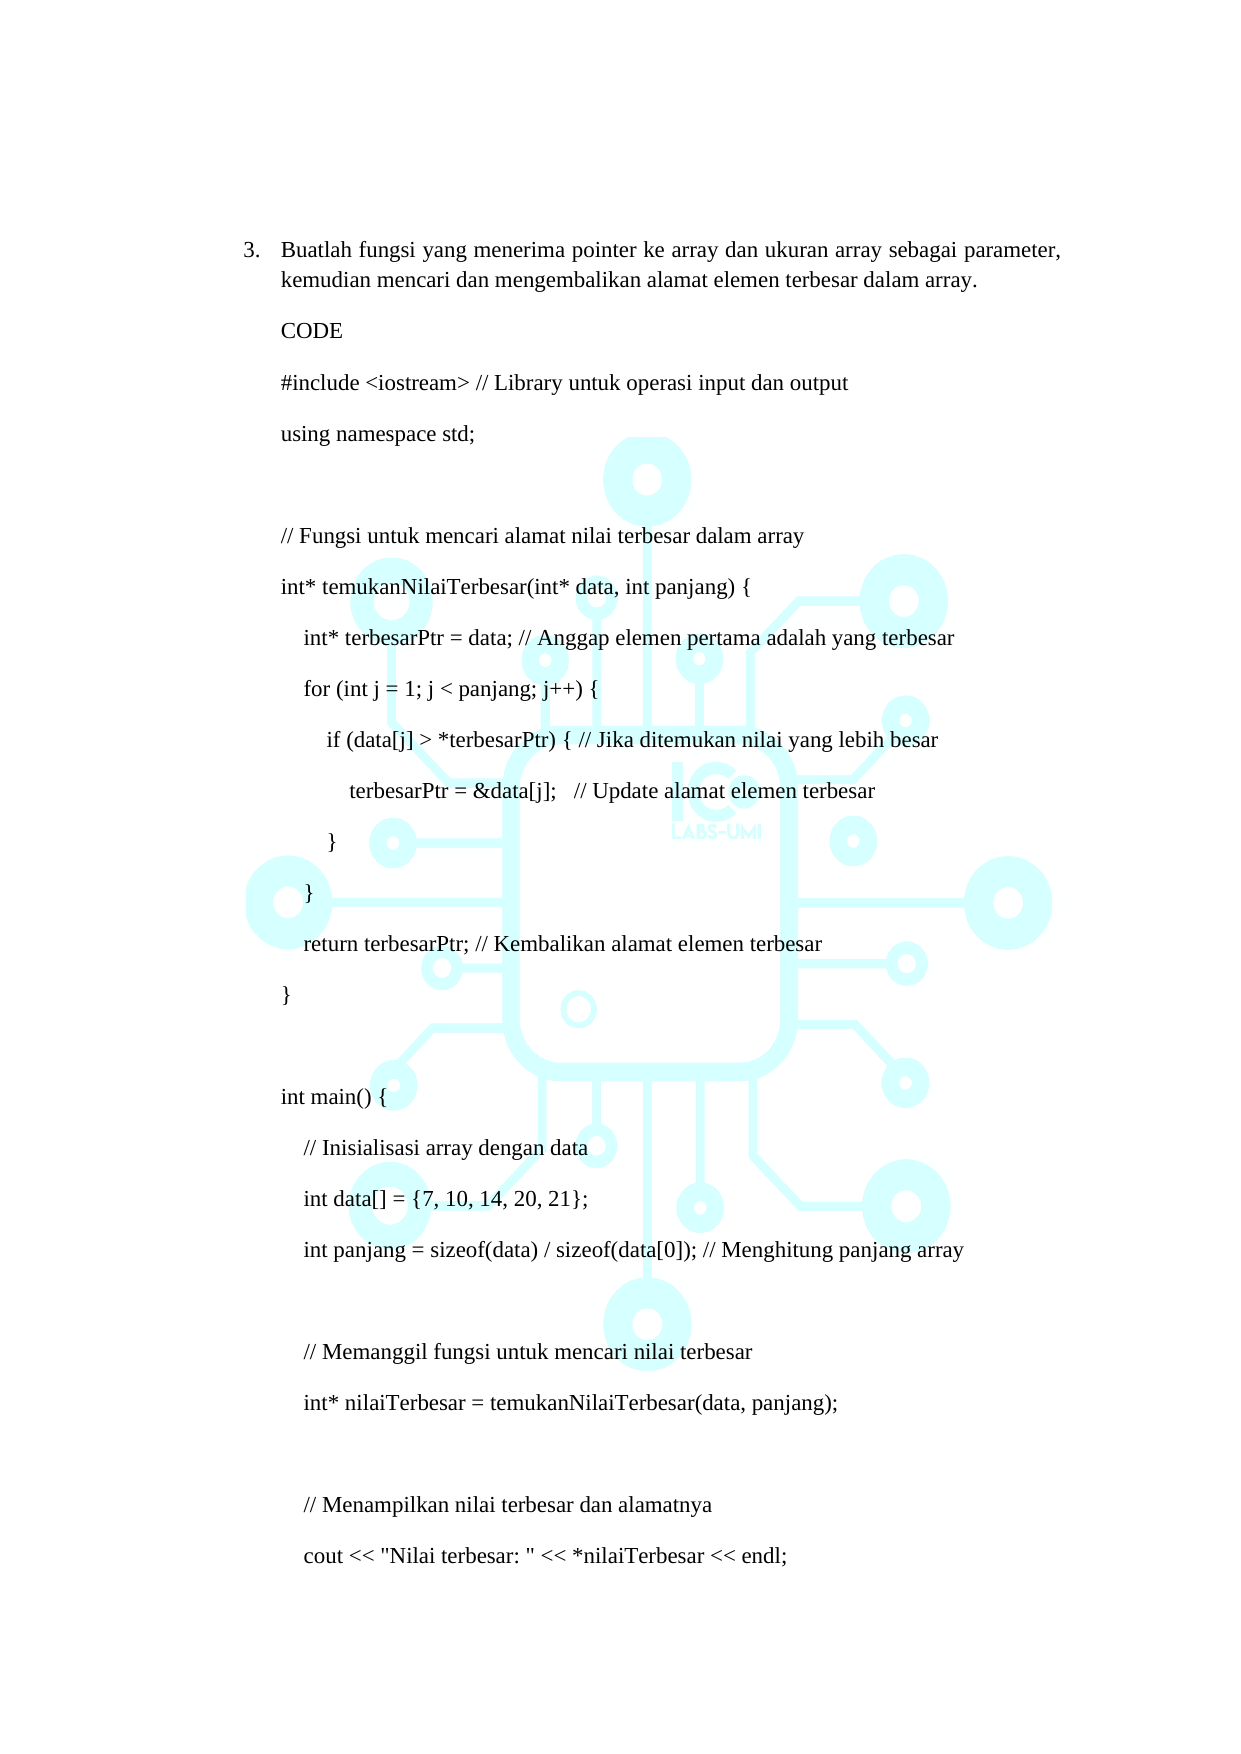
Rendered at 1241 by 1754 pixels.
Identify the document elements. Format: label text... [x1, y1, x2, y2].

text // Menampilkan nilai terbesar dan alamatnya [281, 1491, 1063, 1518]
text int main() { [281, 1083, 1063, 1109]
text // Memanggil fungsi untuk mencari nilai terbesar [281, 1338, 1063, 1365]
text return terbesarPtr; // Kembalikan alamat elemen terbesar [281, 930, 1063, 956]
text int panjang = sizeof(data) / sizeof(data[0]); // Menghitung panjang array [281, 1236, 1063, 1263]
text } [281, 981, 1063, 1007]
text int data[] = {7, 10, 14, 20, 21}; [281, 1185, 1063, 1212]
text using namespace std; [281, 419, 1063, 446]
picture [245, 437, 1052, 1371]
text int* temukanNilaiTerbesar(int* data, int panjang) { [281, 573, 1063, 599]
text } [281, 879, 1063, 905]
text for (int j = 1; j < panjang; j++) { [281, 675, 1063, 701]
text int* terbesarPtr = data; // Anggap elemen pertama adalah yang terbesar [281, 624, 1063, 650]
text if (data[j] > *terbesarPtr) { // Jika ditemukan nilai yang lebih besar [281, 726, 1063, 752]
text // Inisialisasi array dengan data [281, 1134, 1063, 1161]
text } [281, 828, 1063, 854]
text // Fungsi untuk mencari alamat nilai terbesar dalam array [281, 522, 1063, 548]
text int* nilaiTerbesar = temukanNilaiTerbesar(data, panjang); [281, 1389, 1063, 1416]
text CODE [281, 317, 1063, 344]
text cout << "Nilai terbesar: " << *nilaiTerbesar << endl; [281, 1542, 1063, 1569]
list Buatlah fungsi yang menerima pointer ke array dan ukuran array sebagai parameter, kemudian mencari dan mengembalikan alamat elemen terbesar dalam array. [243, 236, 1063, 293]
text #include <iostream> // Library untuk operasi input dan output [281, 368, 1063, 395]
text terbesarPtr = &data[j]; // Update alamat elemen terbesar [281, 777, 1063, 803]
